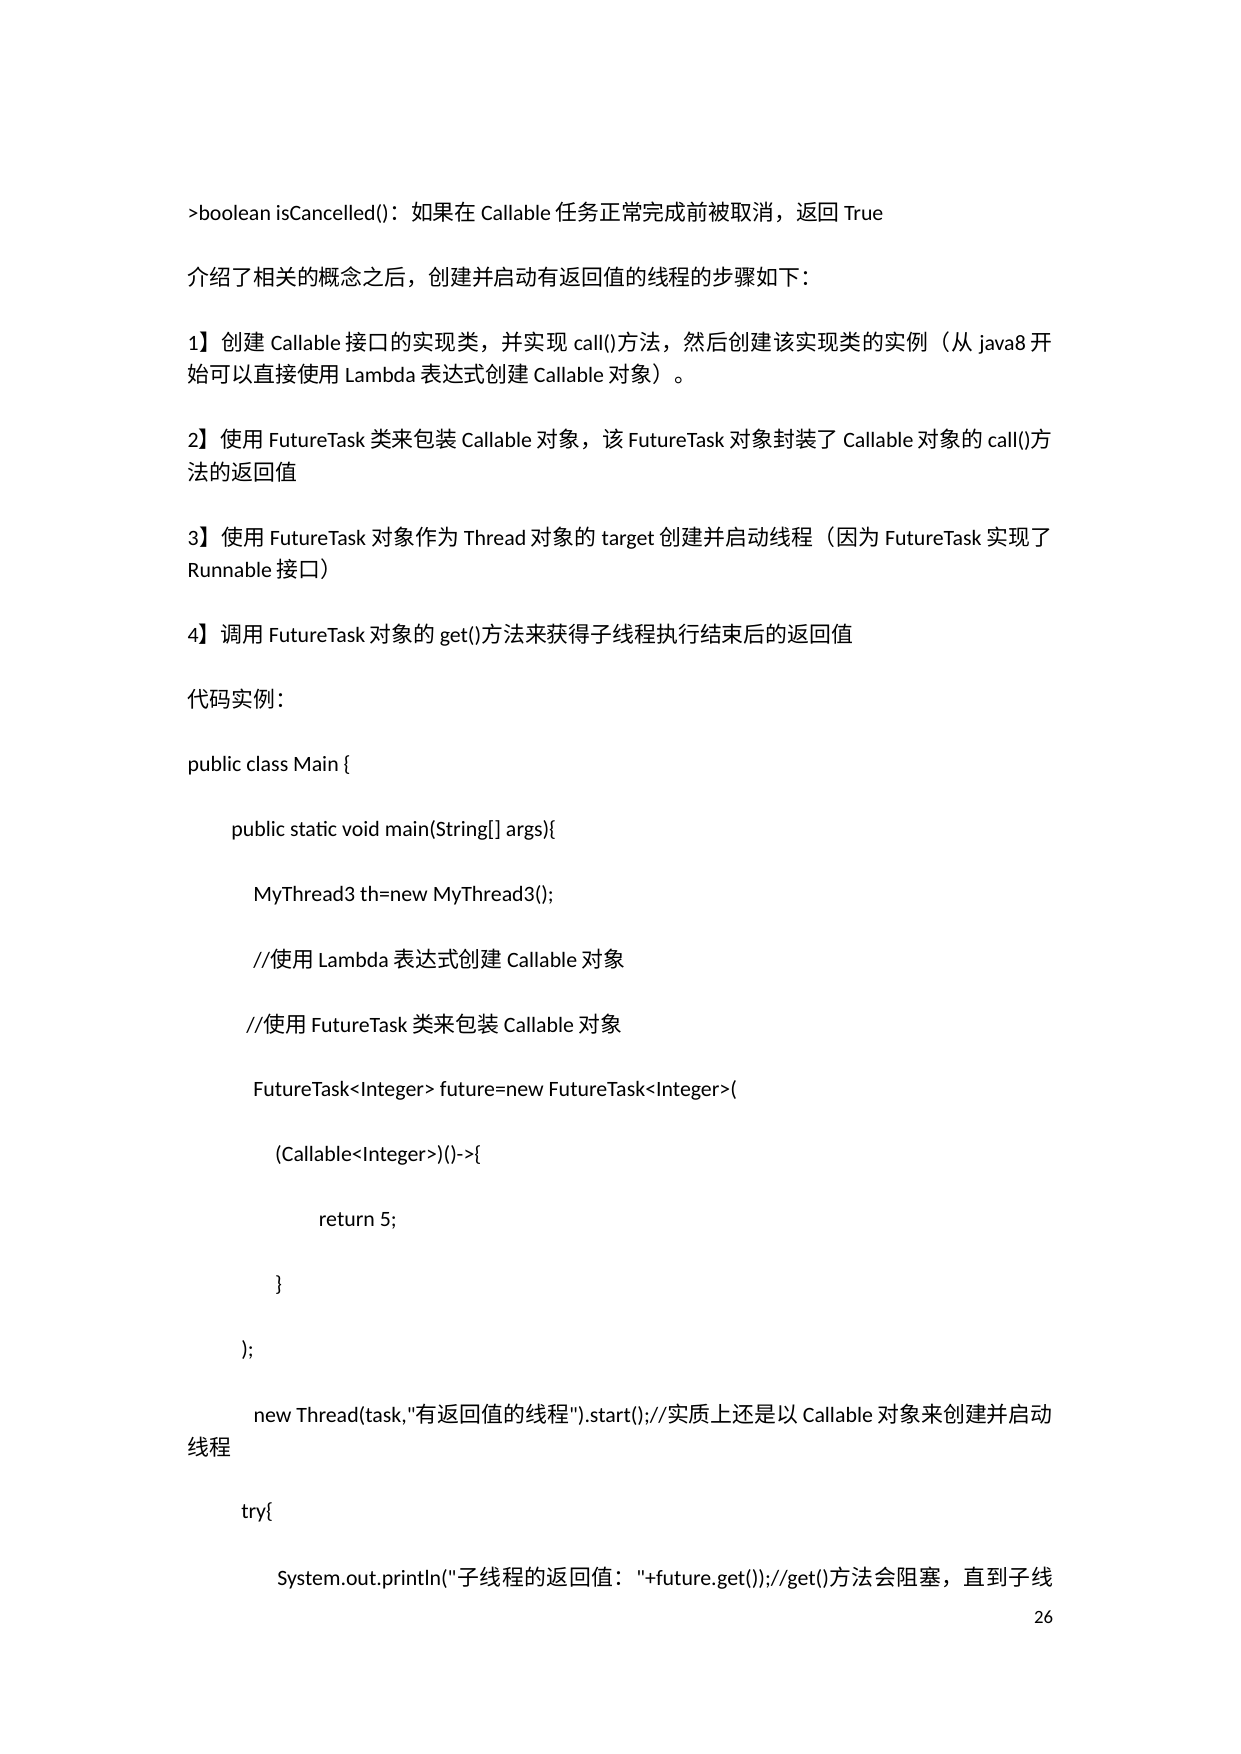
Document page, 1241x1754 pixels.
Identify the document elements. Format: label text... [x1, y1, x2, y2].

text } [187, 1267, 1053, 1299]
text FutureTask<Integer> future=new FutureTask<Integer>( [187, 1072, 1053, 1104]
text 2】使用FutureTask类来包装Callable对象，该FutureTask对象封装了Callable对象的call()方法的返回值 [187, 422, 1053, 487]
text MyThread3 th=new MyThread3(); [187, 877, 1053, 909]
text public static void main(String[] args){ [187, 812, 1053, 844]
text (Callable<Integer>)()->{ [187, 1137, 1053, 1169]
text ); [187, 1332, 1053, 1364]
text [187, 1559, 1053, 1592]
text try{ [187, 1494, 1053, 1527]
text 3】使用FutureTask对象作为Thread对象的target创建并启动线程（因为FutureTask实现了Runnable接口） [187, 519, 1053, 584]
text public class Main { [187, 747, 1053, 779]
text //使用FutureTask类来包装Callable对象 [187, 1007, 1053, 1039]
text 介绍了相关的概念之后，创建并启动有返回值的线程的步骤如下： [187, 259, 1053, 292]
text 4】调用FutureTask对象的get()方法来获得子线程执行结束后的返回值 [187, 617, 1053, 649]
text 代码实例： [187, 682, 1053, 714]
text new Thread(task,"有返回值的线程").start();//实质上还是以Callable对象来创建并启动线程 [187, 1397, 1053, 1462]
text 1】创建Callable接口的实现类，并实现call()方法，然后创建该实现类的实例（从java8开始可以直接使用Lambda表达式创建Callable对象）。 [187, 324, 1053, 389]
text >boolean isCancelled()：如果在Callable任务正常完成前被取消，返回True [187, 194, 1053, 227]
text //使用Lambda表达式创建Callable对象 [187, 942, 1053, 974]
text return 5; [187, 1202, 1053, 1234]
